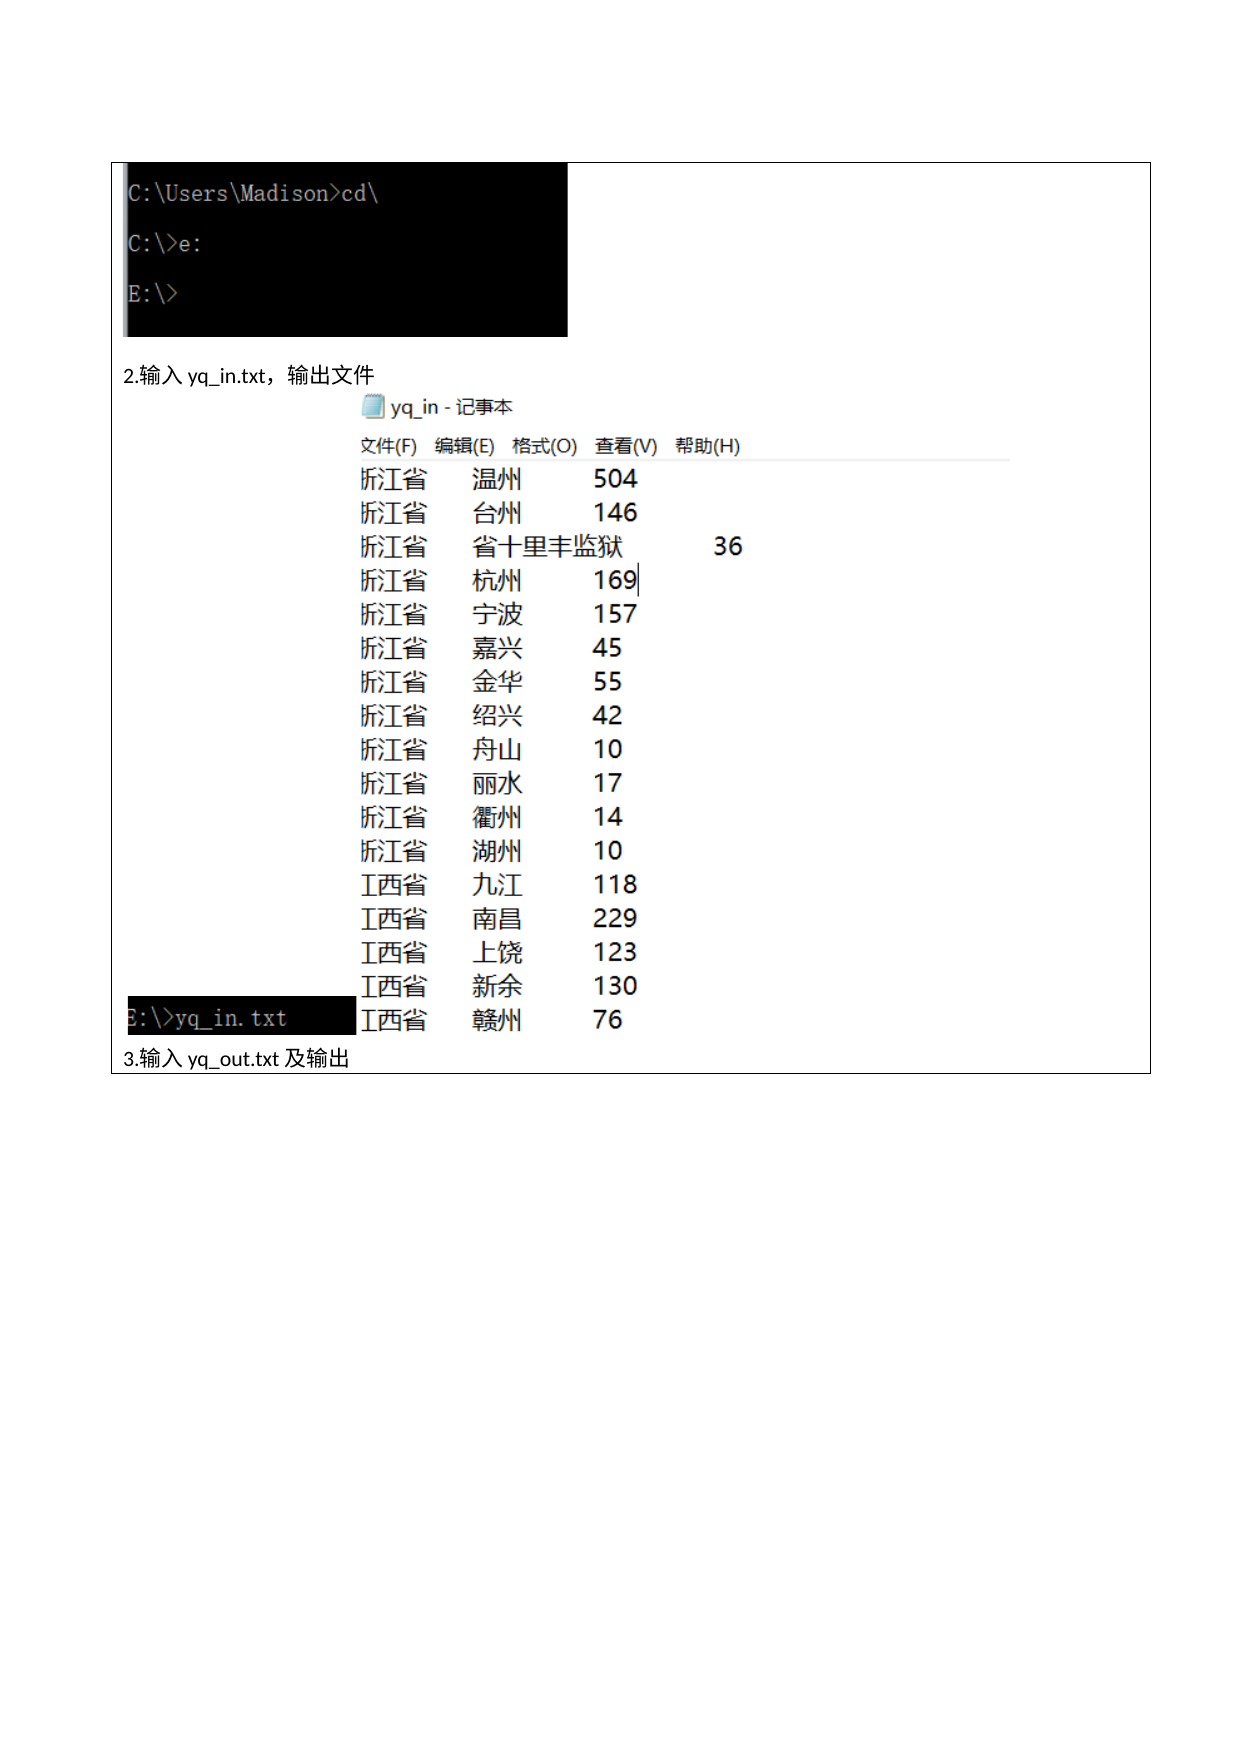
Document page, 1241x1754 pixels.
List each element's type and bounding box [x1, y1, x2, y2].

picture [361, 390, 1011, 1035]
picture [127, 996, 357, 1035]
picture [122, 163, 568, 337]
table_cell [112, 163, 1150, 1073]
